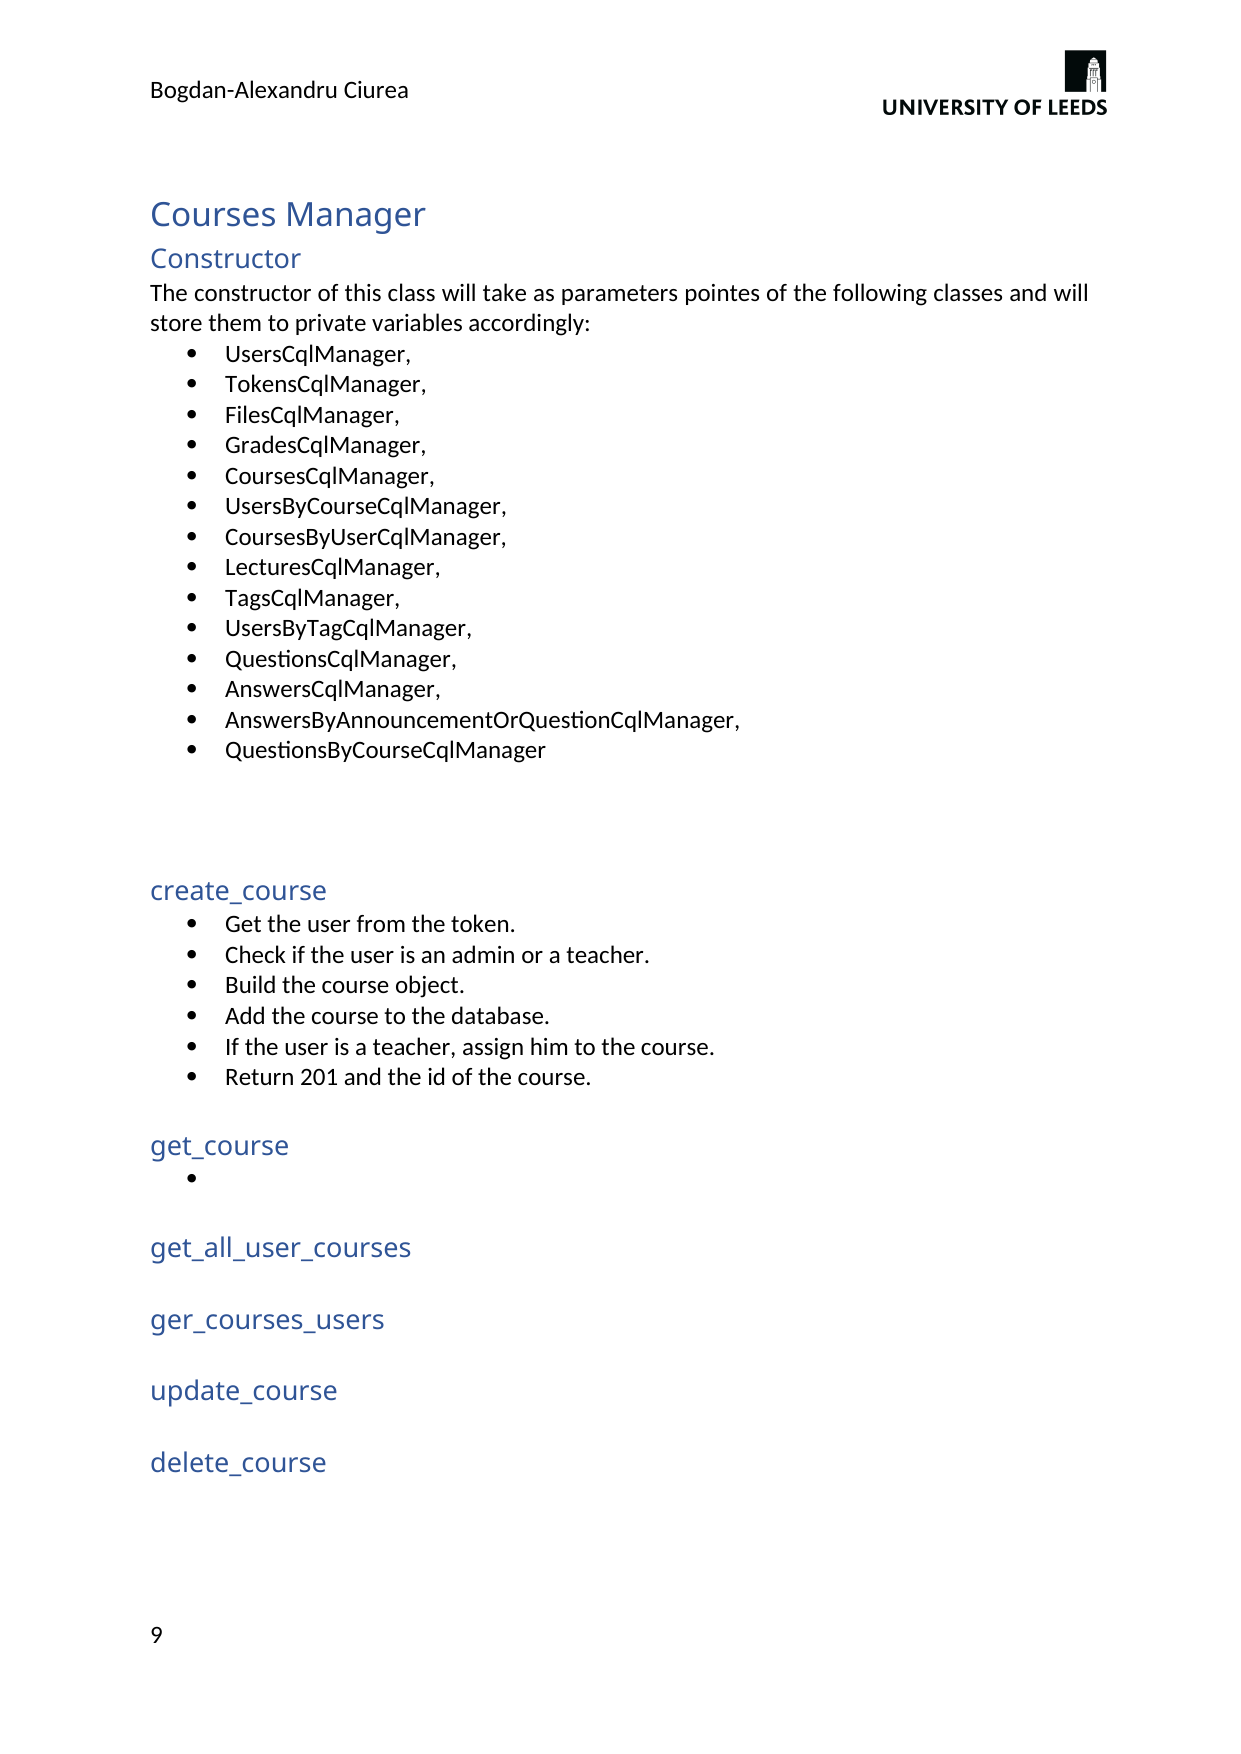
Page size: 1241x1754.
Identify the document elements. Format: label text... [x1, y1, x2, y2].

list AnswersCqlManager, [187, 674, 1090, 704]
list UsersByTagCqlManager, [187, 613, 1090, 643]
subtitle create_course [150, 872, 1090, 909]
list If the user is a teacher, assign him to the course. [187, 1031, 1090, 1061]
list UsersByCourseCqlManager, [187, 491, 1090, 521]
subtitle update_course [150, 1372, 1090, 1408]
list FilesCqlManager, [187, 399, 1090, 429]
subtitle get_course [150, 1126, 1090, 1163]
list QuestionsCqlManager, [187, 643, 1090, 674]
list Build the course object. [187, 970, 1090, 1000]
list QuestionsByCourseCqlManager [187, 735, 1090, 765]
list TokensCqlManager, [187, 368, 1090, 399]
picture [877, 45, 1112, 122]
list UsersCqlManager, [187, 338, 1090, 368]
list GradesCqlManager, [187, 429, 1090, 460]
list Check if the user is an admin or a teacher. [187, 939, 1090, 970]
list CoursesByUserCqlManager, [187, 521, 1090, 552]
subtitle Constructor [150, 240, 1090, 277]
list LecturesCqlManager, [187, 552, 1090, 582]
list AnswersByAnnouncementOrQuestionCqlManager, [187, 704, 1090, 735]
subtitle get_all_user_courses [150, 1228, 1090, 1265]
subtitle delete_course [150, 1443, 1090, 1480]
subtitle ger_courses_users [150, 1300, 1090, 1337]
text The constructor of this class will take as parameters pointes of the following classes and will store them to private variables accordingly: [150, 277, 1090, 338]
subtitle Courses Manager [150, 190, 1090, 236]
list Return 201 and the id of the course. [187, 1061, 1090, 1092]
list Add the course to the database. [187, 1000, 1090, 1031]
list Get the user from the token. [187, 909, 1090, 939]
list TagsCqlManager, [187, 582, 1090, 613]
list CoursesCqlManager, [187, 460, 1090, 491]
